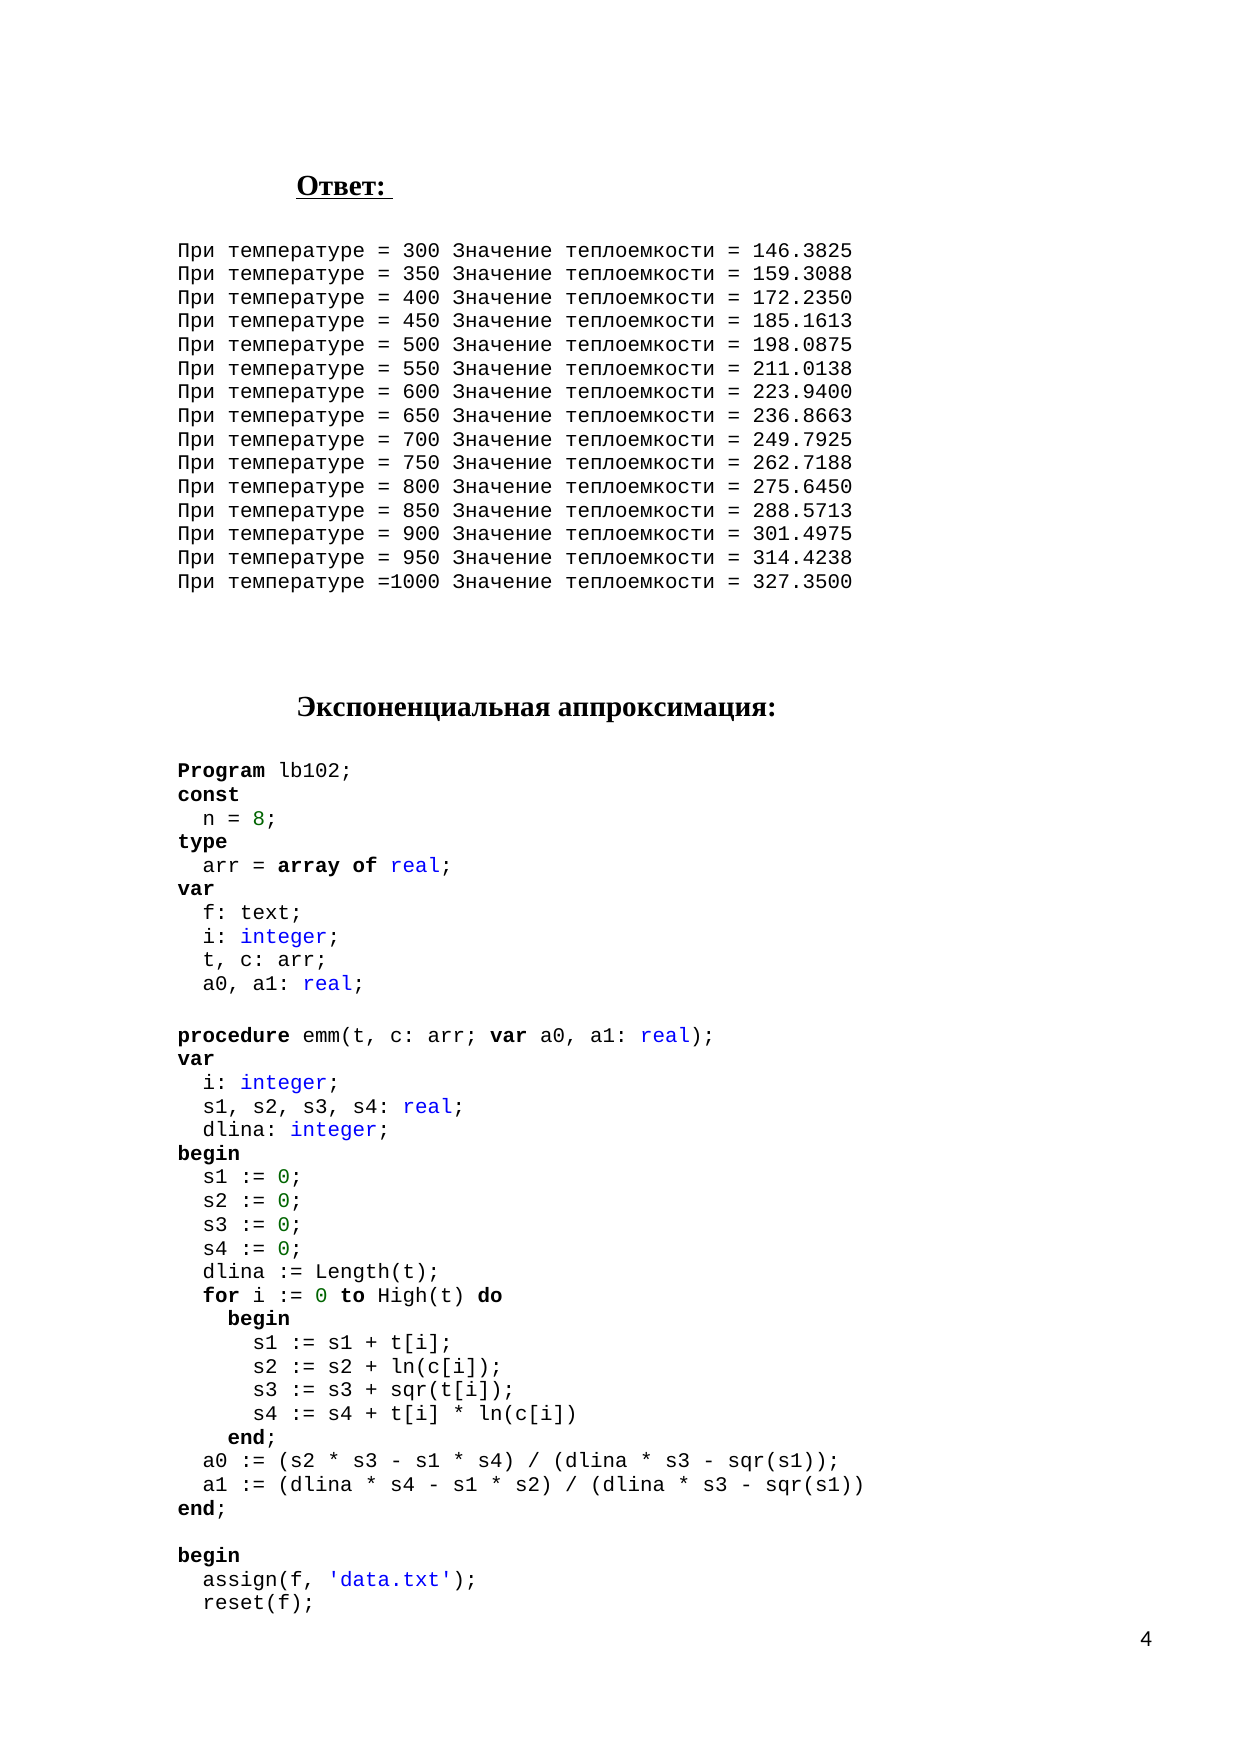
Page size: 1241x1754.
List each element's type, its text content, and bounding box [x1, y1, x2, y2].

text При температуре = 650 Значение теплоемкости = 236.8663 [177, 405, 1152, 429]
text dlina: integer; [177, 1119, 1152, 1143]
text t, c: arr; [177, 949, 1152, 973]
text arr = array of real; [177, 855, 1152, 878]
text s1 := s1 + t[i]; [177, 1332, 1152, 1356]
text begin [177, 1545, 1152, 1568]
text i: integer; [177, 926, 1152, 949]
text a1 := (dlina * s4 - s1 * s2) / (dlina * s3 - sqr(s1)) [177, 1474, 1152, 1498]
text s1, s2, s3, s4: real; [177, 1096, 1152, 1119]
text s2 := s2 + ln(c[i]); [177, 1356, 1152, 1379]
text begin [177, 1143, 1152, 1167]
text assign(f, 'data.txt'); [177, 1568, 1152, 1592]
text var [177, 1048, 1152, 1072]
text type [177, 831, 1152, 855]
text a0, a1: real; [177, 973, 1152, 997]
text s4 := s4 + t[i] * ln(c[i]) [177, 1403, 1152, 1427]
text При температуре = 800 Значение теплоемкости = 275.6450 [177, 476, 1152, 500]
text procedure emm(t, c: arr; var a0, a1: real); [177, 1025, 1152, 1048]
text При температуре = 300 Значение теплоемкости = 146.3825 [177, 239, 1152, 263]
text end; [177, 1498, 1152, 1521]
list Экспоненциальная аппроксимация: [296, 689, 1152, 723]
text const [177, 784, 1152, 807]
text var [177, 878, 1152, 902]
text i: integer; [177, 1072, 1152, 1096]
text При температуре = 950 Значение теплоемкости = 314.4238 [177, 547, 1152, 571]
text При температуре = 400 Значение теплоемкости = 172.2350 [177, 287, 1152, 311]
text При температуре =1000 Значение теплоемкости = 327.3500 [177, 571, 1152, 594]
text s4 := 0; [177, 1237, 1152, 1261]
text dlina := Length(t); [177, 1261, 1152, 1285]
text При температуре = 450 Значение теплоемкости = 185.1613 [177, 311, 1152, 334]
text end; [177, 1427, 1152, 1450]
text При температуре = 750 Значение теплоемкости = 262.7188 [177, 452, 1152, 476]
text s1 := 0; [177, 1167, 1152, 1190]
text s2 := 0; [177, 1190, 1152, 1214]
text f: text; [177, 902, 1152, 926]
text При температуре = 550 Значение теплоемкости = 211.0138 [177, 358, 1152, 381]
text s3 := 0; [177, 1214, 1152, 1237]
text При температуре = 850 Значение теплоемкости = 288.5713 [177, 500, 1152, 523]
text При температуре = 350 Значение теплоемкости = 159.3088 [177, 263, 1152, 287]
text При температуре = 700 Значение теплоемкости = 249.7925 [177, 429, 1152, 452]
text n = 8; [177, 807, 1152, 831]
text for i := 0 to High(t) do [177, 1285, 1152, 1308]
text reset(f); [177, 1592, 1152, 1616]
text При температуре = 900 Значение теплоемкости = 301.4975 [177, 523, 1152, 547]
text Program lb102; [177, 760, 1152, 784]
text begin [177, 1308, 1152, 1332]
text При температуре = 500 Значение теплоемкости = 198.0875 [177, 334, 1152, 358]
text s3 := s3 + sqr(t[i]); [177, 1379, 1152, 1403]
text При температуре = 600 Значение теплоемкости = 223.9400 [177, 381, 1152, 405]
list Ответ: [296, 168, 1152, 202]
text a0 := (s2 * s3 - s1 * s4) / (dlina * s3 - sqr(s1)); [177, 1450, 1152, 1474]
